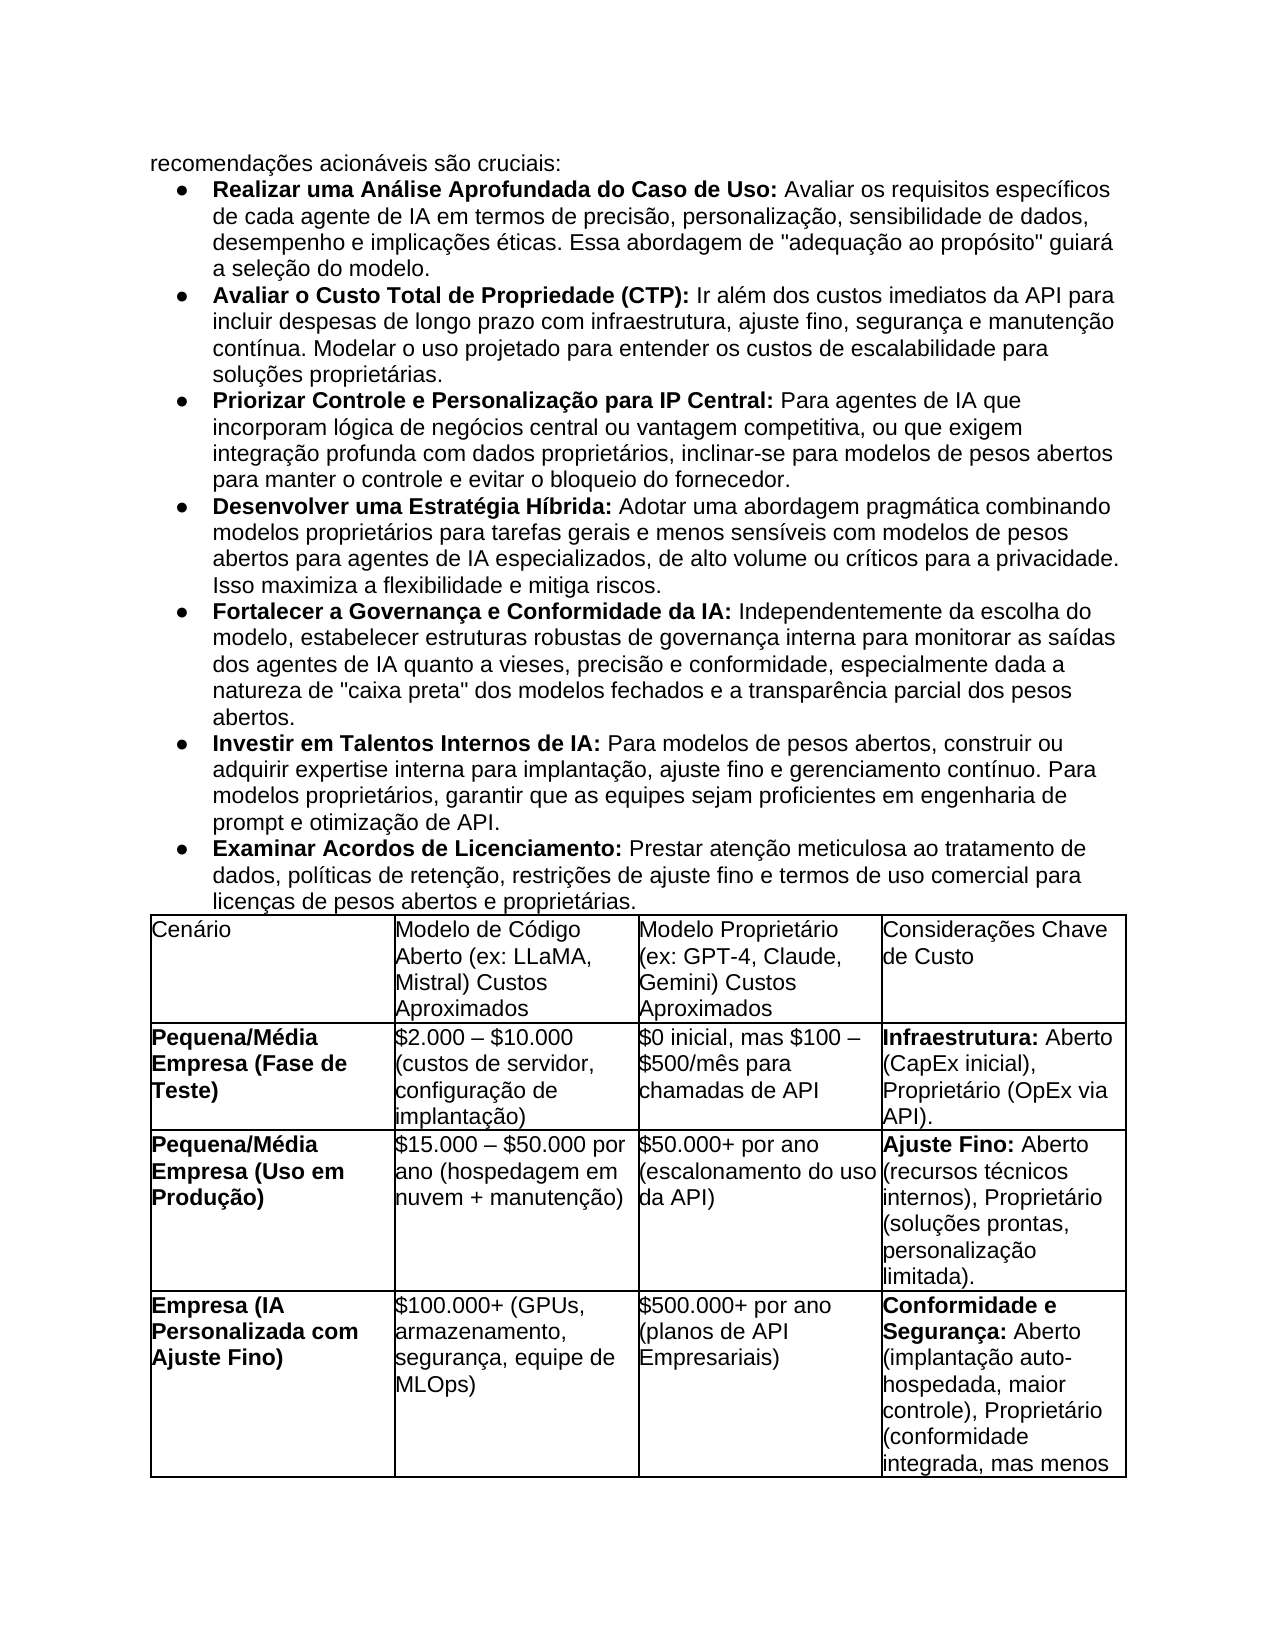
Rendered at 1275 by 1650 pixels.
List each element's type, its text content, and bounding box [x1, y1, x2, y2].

table_header Cenário [152, 916, 394, 1022]
table_cell Conformidade e Segurança: Aberto (implantação auto-hospedada, maior controle), Proprietário (conformidade integrada, mas menos transparência). [883, 1292, 1125, 1476]
list Investir em Talentos Internos de IA: Para modelos de pesos abertos, construir ou adquirir expertise interna para implantação, ajuste fino e gerenciamento contínuo. Para modelos proprietários, garantir que as equipes sejam proficientes em engenharia de prompt e otimização de API. [175, 730, 1125, 835]
table_cell Empresa (IA Personalizada com Ajuste Fino) [152, 1292, 394, 1476]
table_cell $100.000+ (GPUs, armazenamento, segurança, equipe de MLOps) [396, 1292, 638, 1476]
table_header Modelo Proprietário (ex: GPT-4, Claude, Gemini) Custos Aproximados [640, 916, 881, 1022]
list Realizar uma Análise Aprofundada do Caso de Uso: Avaliar os requisitos específicos de cada agente de IA em termos de precisão, personalização, sensibilidade de dados, desempenho e implicações éticas. Essa abordagem de "adequação ao propósito" guiará a seleção do modelo. [175, 176, 1125, 282]
list Examinar Acordos de Licenciamento: Prestar atenção meticulosa ao tratamento de dados, políticas de retenção, restrições de ajuste fino e termos de uso comercial para licenças de pesos abertos e proprietárias. [175, 835, 1125, 914]
table_cell Pequena/Média Empresa (Fase de Teste) [152, 1024, 394, 1129]
table_cell $50.000+ por ano (escalonamento do uso da API) [640, 1131, 881, 1289]
table_cell Infraestrutura: Aberto (CapEx inicial), Proprietário (OpEx via API). [883, 1024, 1125, 1129]
table_cell $15.000 – $50.000 por ano (hospedagem em nuvem + manutenção) [396, 1131, 638, 1289]
table_cell $0 inicial, mas $100 – $500/mês para chamadas de API [640, 1024, 881, 1129]
table_cell Ajuste Fino: Aberto (recursos técnicos internos), Proprietário (soluções prontas, personalização limitada). [883, 1131, 1125, 1289]
table_header Modelo de Código Aberto (ex: LLaMA, Mistral) Custos Aproximados [396, 916, 638, 1022]
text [150, 150, 1125, 176]
table_header Considerações Chave de Custo [883, 916, 1125, 1022]
list Desenvolver uma Estratégia Híbrida: Adotar uma abordagem pragmática combinando modelos proprietários para tarefas gerais e menos sensíveis com modelos de pesos abertos para agentes de IA especializados, de alto volume ou críticos para a privacidade. Isso maximiza a flexibilidade e mitiga riscos. [175, 493, 1125, 598]
table_cell $500.000+ por ano (planos de API Empresariais) [640, 1292, 881, 1476]
list Fortalecer a Governança e Conformidade da IA: Independentemente da escolha do modelo, estabelecer estruturas robustas de governança interna para monitorar as saídas dos agentes de IA quanto a vieses, precisão e conformidade, especialmente dada a natureza de "caixa preta" dos modelos fechados e a transparência parcial dos pesos abertos. [175, 598, 1125, 730]
table_cell $2.000 – $10.000 (custos de servidor, configuração de implantação) [396, 1024, 638, 1129]
table_cell Pequena/Média Empresa (Uso em Produção) [152, 1131, 394, 1289]
list Priorizar Controle e Personalização para IP Central: Para agentes de IA que incorporam lógica de negócios central ou vantagem competitiva, ou que exigem integração profunda com dados proprietários, inclinar-se para modelos de pesos abertos para manter o controle e evitar o bloqueio do fornecedor. [175, 387, 1125, 493]
list Avaliar o Custo Total de Propriedade (CTP): Ir além dos custos imediatos da API para incluir despesas de longo prazo com infraestrutura, ajuste fino, segurança e manutenção contínua. Modelar o uso projetado para entender os custos de escalabilidade para soluções proprietárias. [175, 282, 1125, 387]
